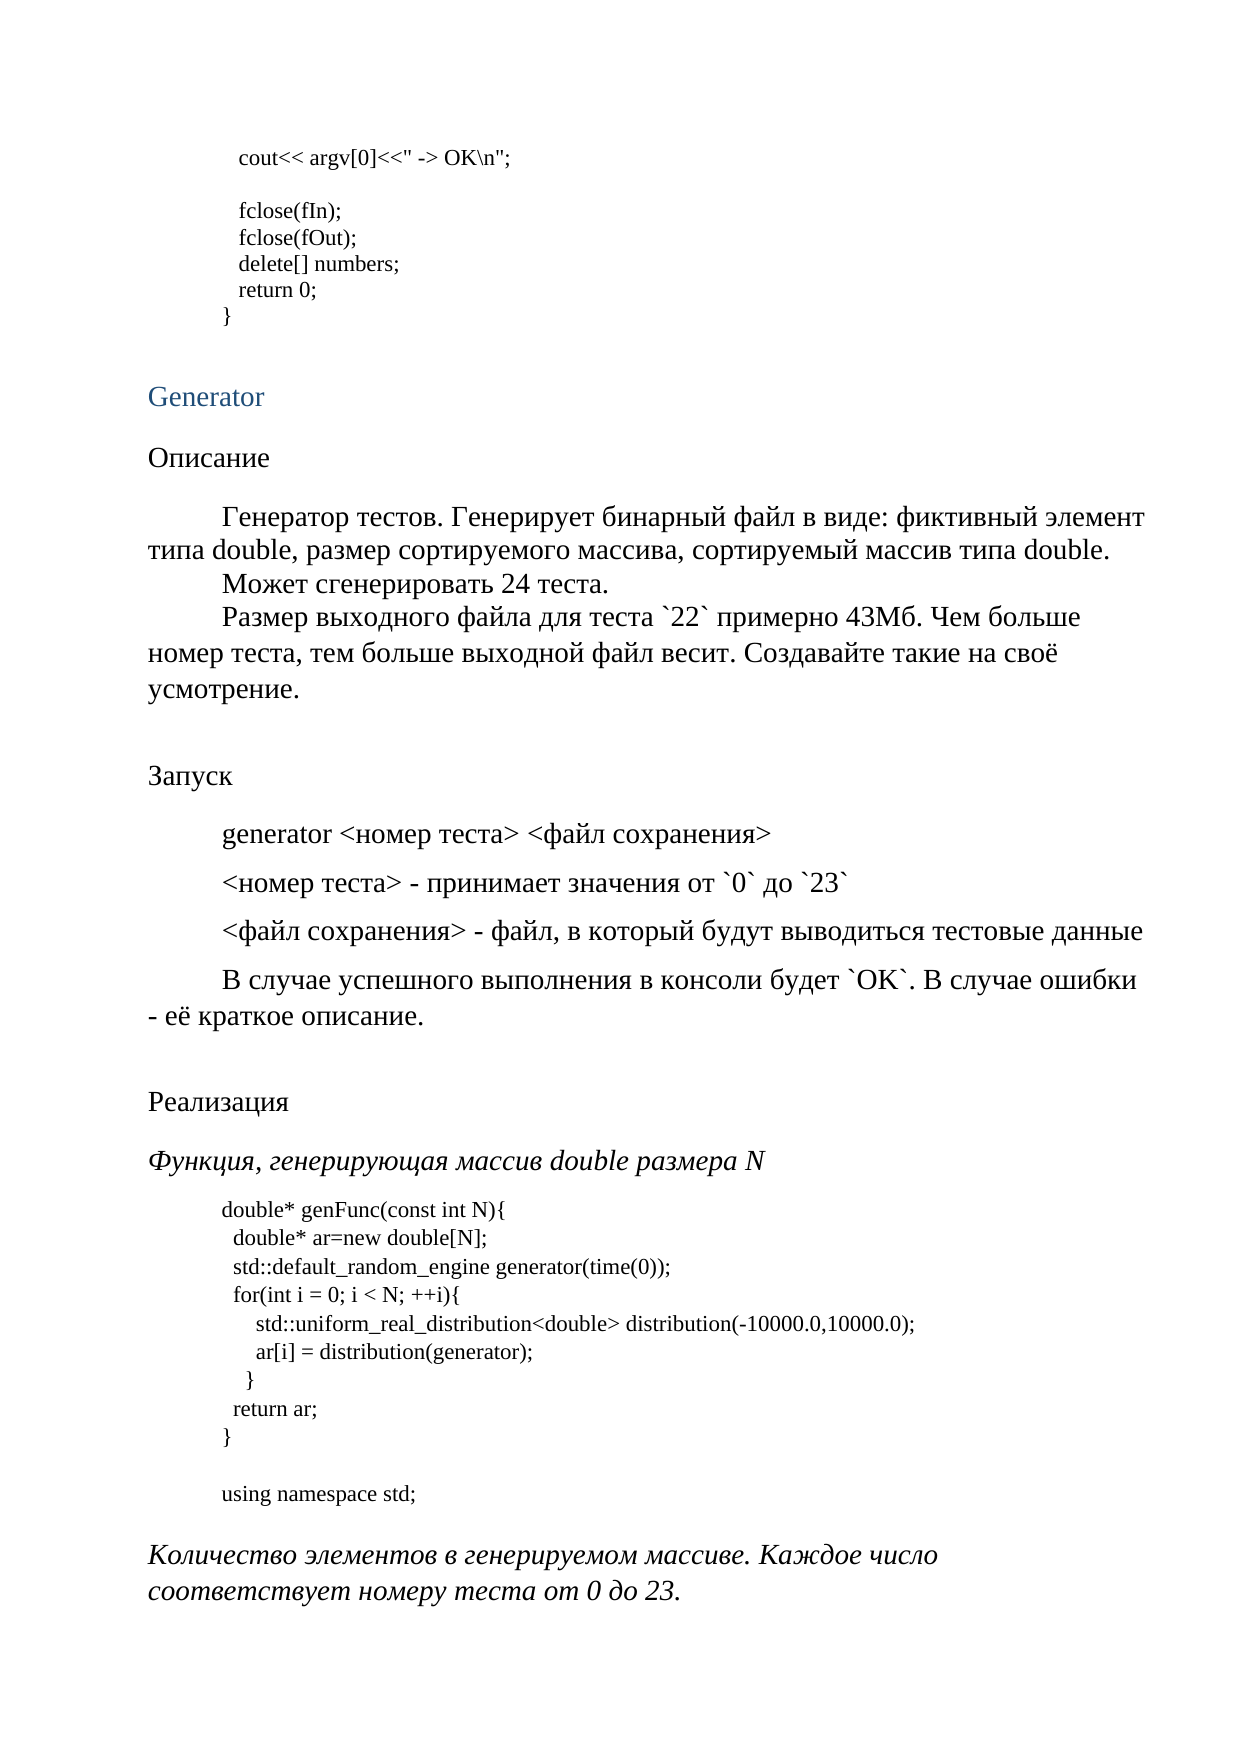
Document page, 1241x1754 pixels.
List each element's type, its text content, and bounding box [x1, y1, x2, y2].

text double* genFunc(const int N){ [221, 1196, 1152, 1222]
subtitle Запуск [148, 758, 1152, 791]
text } [221, 1423, 1152, 1450]
text В случае успешного выполнения в консоли будет `OK`. В случае ошибки - её краткое описание. [148, 962, 1152, 1032]
text fclose(fIn); [221, 197, 1152, 223]
subtitle Реализация [148, 1084, 1152, 1118]
text generator <номер теста> <файл сохранения> [148, 816, 1152, 850]
subtitle Generator [148, 379, 1152, 412]
text std::default_random_engine generator(time(0)); [221, 1253, 1152, 1279]
text fclose(fOut); [221, 223, 1152, 250]
text cout<< argv[0]<<" -> OK\n"; [221, 144, 1152, 171]
text Размер выходного файла для теста `22` примерно 43Мб. Чем больше номер теста, тем больше выходной файл весит. Создавайте такие на своё усмотрение. [148, 599, 1152, 705]
text return 0; [221, 276, 1152, 303]
text double* ar=new double[N]; [221, 1224, 1152, 1251]
text ar[i] = distribution(generator); [221, 1338, 1152, 1364]
text return ar; [221, 1395, 1152, 1421]
text Функция, генерирующая массив double размера N [148, 1143, 1152, 1177]
text for(int i = 0; i < N; ++i){ [221, 1281, 1152, 1307]
text Может сгенерировать 24 теста. [148, 566, 1152, 599]
text using namespace std; [148, 1480, 1152, 1507]
text } [221, 1366, 1152, 1393]
text } [221, 303, 1152, 329]
text <файл сохранения> - файл, в который будут выводиться тестовые данные [148, 913, 1152, 947]
text Количество элементов в генерируемом массиве. Каждое число соответствует номеру теста от 0 до 23. [148, 1537, 1152, 1607]
text std::uniform_real_distribution<double> distribution(-10000.0,10000.0); [221, 1309, 1152, 1336]
subtitle Описание [148, 440, 1152, 474]
text <номер теста> - принимает значения от `0` до `23` [148, 865, 1152, 898]
text delete[] numbers; [221, 250, 1152, 276]
text Генератор тестов. Генерирует бинарный файл в виде: фиктивный элемент типа double, размер сортируемого массива, сортируемый массив типа double. [148, 499, 1152, 566]
